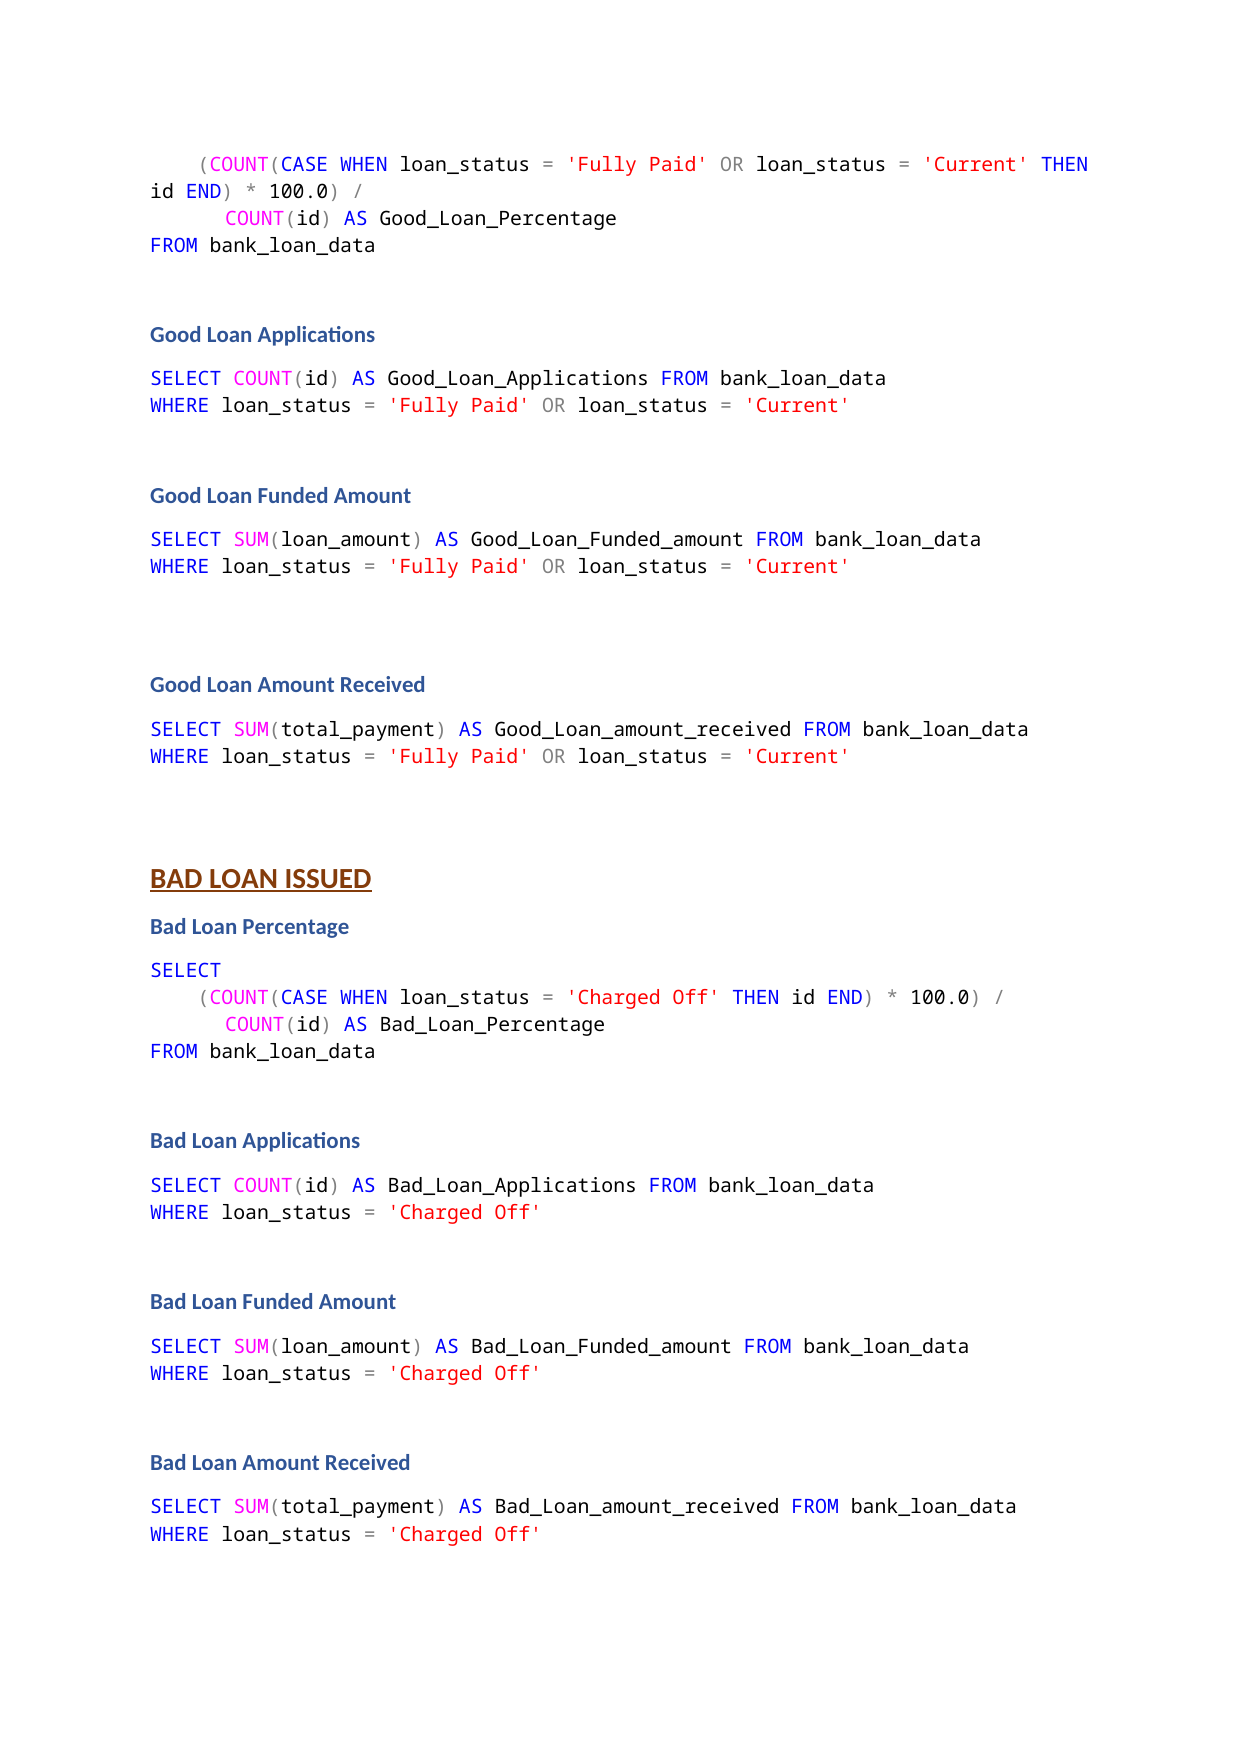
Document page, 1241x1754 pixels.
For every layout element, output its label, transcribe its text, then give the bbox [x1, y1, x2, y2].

text BAD LOAN ISSUED [150, 860, 1090, 895]
text SELECT COUNT(id) AS Good_Loan_Applications FROM bank_loan_data [150, 365, 1090, 392]
text Bad Loan Funded Amount [150, 1287, 1090, 1315]
text Bad Loan Percentage [150, 912, 1090, 940]
text Good Loan Amount Received [150, 670, 1090, 698]
text WHERE loan_status = 'Fully Paid' OR loan_status = 'Current' [150, 552, 1090, 579]
text COUNT(id) AS Good_Loan_Percentage [150, 204, 1090, 231]
text Bad Loan Amount Received [150, 1448, 1090, 1476]
text WHERE loan_status = 'Charged Off' [150, 1198, 1090, 1225]
text SELECT SUM(total_payment) AS Bad_Loan_amount_received FROM bank_loan_data [150, 1493, 1090, 1520]
text SELECT SUM(loan_amount) AS Good_Loan_Funded_amount FROM bank_loan_data [150, 525, 1090, 552]
text Bad Loan Applications [150, 1127, 1090, 1155]
text (COUNT(CASE WHEN loan_status = 'Fully Paid' OR loan_status = 'Current' THEN id END) * 100.0) / [150, 150, 1090, 204]
text FROM bank_loan_data [150, 231, 1090, 258]
text SELECT SUM(loan_amount) AS Bad_Loan_Funded_amount FROM bank_loan_data [150, 1332, 1090, 1359]
text WHERE loan_status = 'Charged Off' [150, 1520, 1090, 1547]
text SELECT COUNT(id) AS Bad_Loan_Applications FROM bank_loan_data [150, 1171, 1090, 1198]
text COUNT(id) AS Bad_Loan_Percentage [150, 1011, 1090, 1038]
text WHERE loan_status = 'Charged Off' [150, 1359, 1090, 1386]
text Good Loan Applications [150, 320, 1090, 348]
text FROM bank_loan_data [150, 1038, 1090, 1064]
text WHERE loan_status = 'Fully Paid' OR loan_status = 'Current' [150, 742, 1090, 769]
text SELECT [150, 957, 1090, 984]
text Good Loan Funded Amount [150, 481, 1090, 509]
text WHERE loan_status = 'Fully Paid' OR loan_status = 'Current' [150, 392, 1090, 419]
text (COUNT(CASE WHEN loan_status = 'Charged Off' THEN id END) * 100.0) / [150, 984, 1090, 1011]
text SELECT SUM(total_payment) AS Good_Loan_amount_received FROM bank_loan_data [150, 715, 1090, 742]
